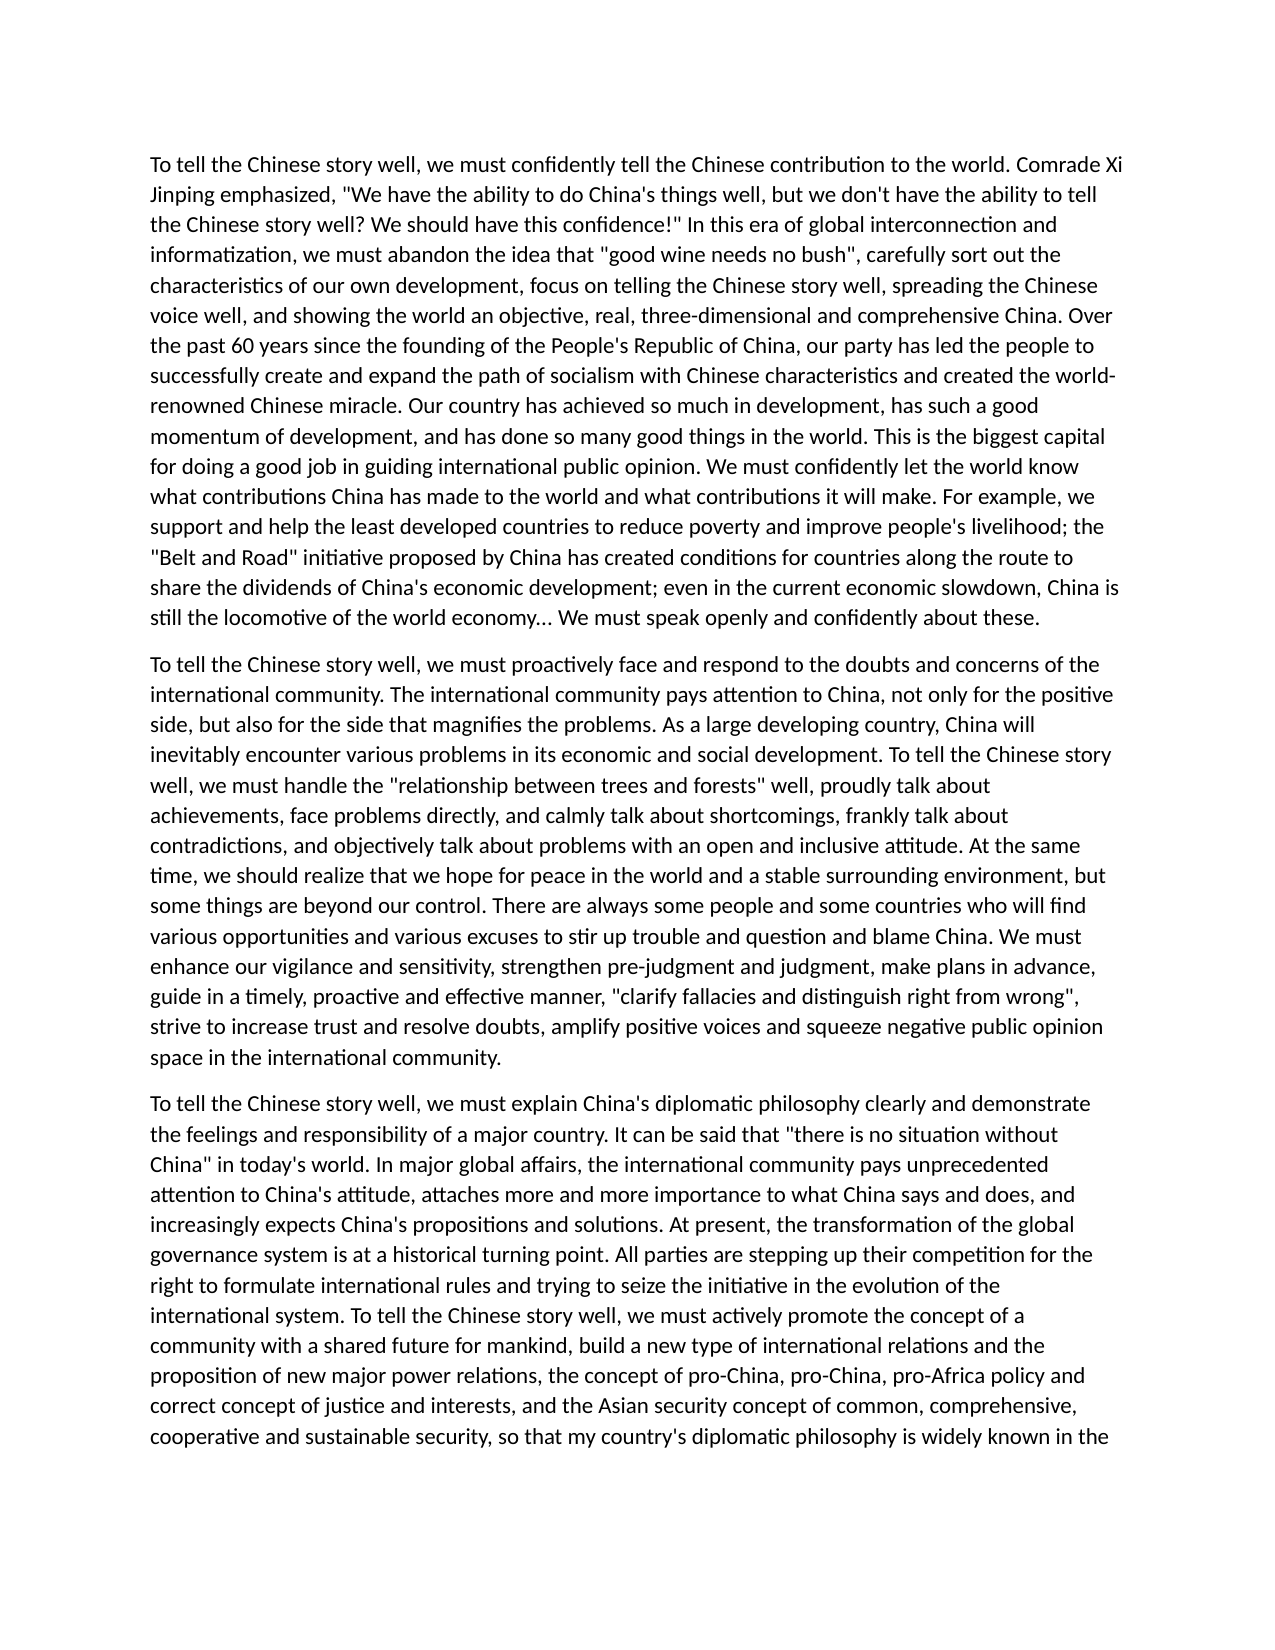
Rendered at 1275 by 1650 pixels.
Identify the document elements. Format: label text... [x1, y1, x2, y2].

text To tell the Chinese story well, we must confidently tell the Chinese contribution to the world. Comrade Xi Jinping emphasized, "We have the ability to do China's things well, but we don't have the ability to tell the Chinese story well? We should have this confidence!" In this era of global interconnection and informatization, we must abandon the idea that "good wine needs no bush", carefully sort out the characteristics of our own development, focus on telling the Chinese story well, spreading the Chinese voice well, and showing the world an objective, real, three-dimensional and comprehensive China. Over the past 60 years since the founding of the People's Republic of China, our party has led the people to successfully create and expand the path of socialism with Chinese characteristics and created the world-renowned Chinese miracle. Our country has achieved so much in development, has such a good momentum of development, and has done so many good things in the world. This is the biggest capital for doing a good job in guiding international public opinion. We must confidently let the world know what contributions China has made to the world and what contributions it will make. For example, we support and help the least developed countries to reduce poverty and improve people's livelihood; the "Belt and Road" initiative proposed by China has created conditions for countries along the route to share the dividends of China's economic development; even in the current economic slowdown, China is still the locomotive of the world economy... We must speak openly and confidently about these. [150, 150, 1125, 631]
text To tell the Chinese story well, we must proactively face and respond to the doubts and concerns of the international community. The international community pays attention to China, not only for the positive side, but also for the side that magnifies the problems. As a large developing country, China will inevitably encounter various problems in its economic and social development. To tell the Chinese story well, we must handle the "relationship between trees and forests" well, proudly talk about achievements, face problems directly, and calmly talk about shortcomings, frankly talk about contradictions, and objectively talk about problems with an open and inclusive attitude. At the same time, we should realize that we hope for peace in the world and a stable surrounding environment, but some things are beyond our control. There are always some people and some countries who will find various opportunities and various excuses to stir up trouble and question and blame China. We must enhance our vigilance and sensitivity, strengthen pre-judgment and judgment, make plans in advance, guide in a timely, proactive and effective manner, "clarify fallacies and distinguish right from wrong", strive to increase trust and resolve doubts, amplify positive voices and squeeze negative public opinion space in the international community. [150, 650, 1125, 1071]
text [150, 1089, 1125, 1450]
